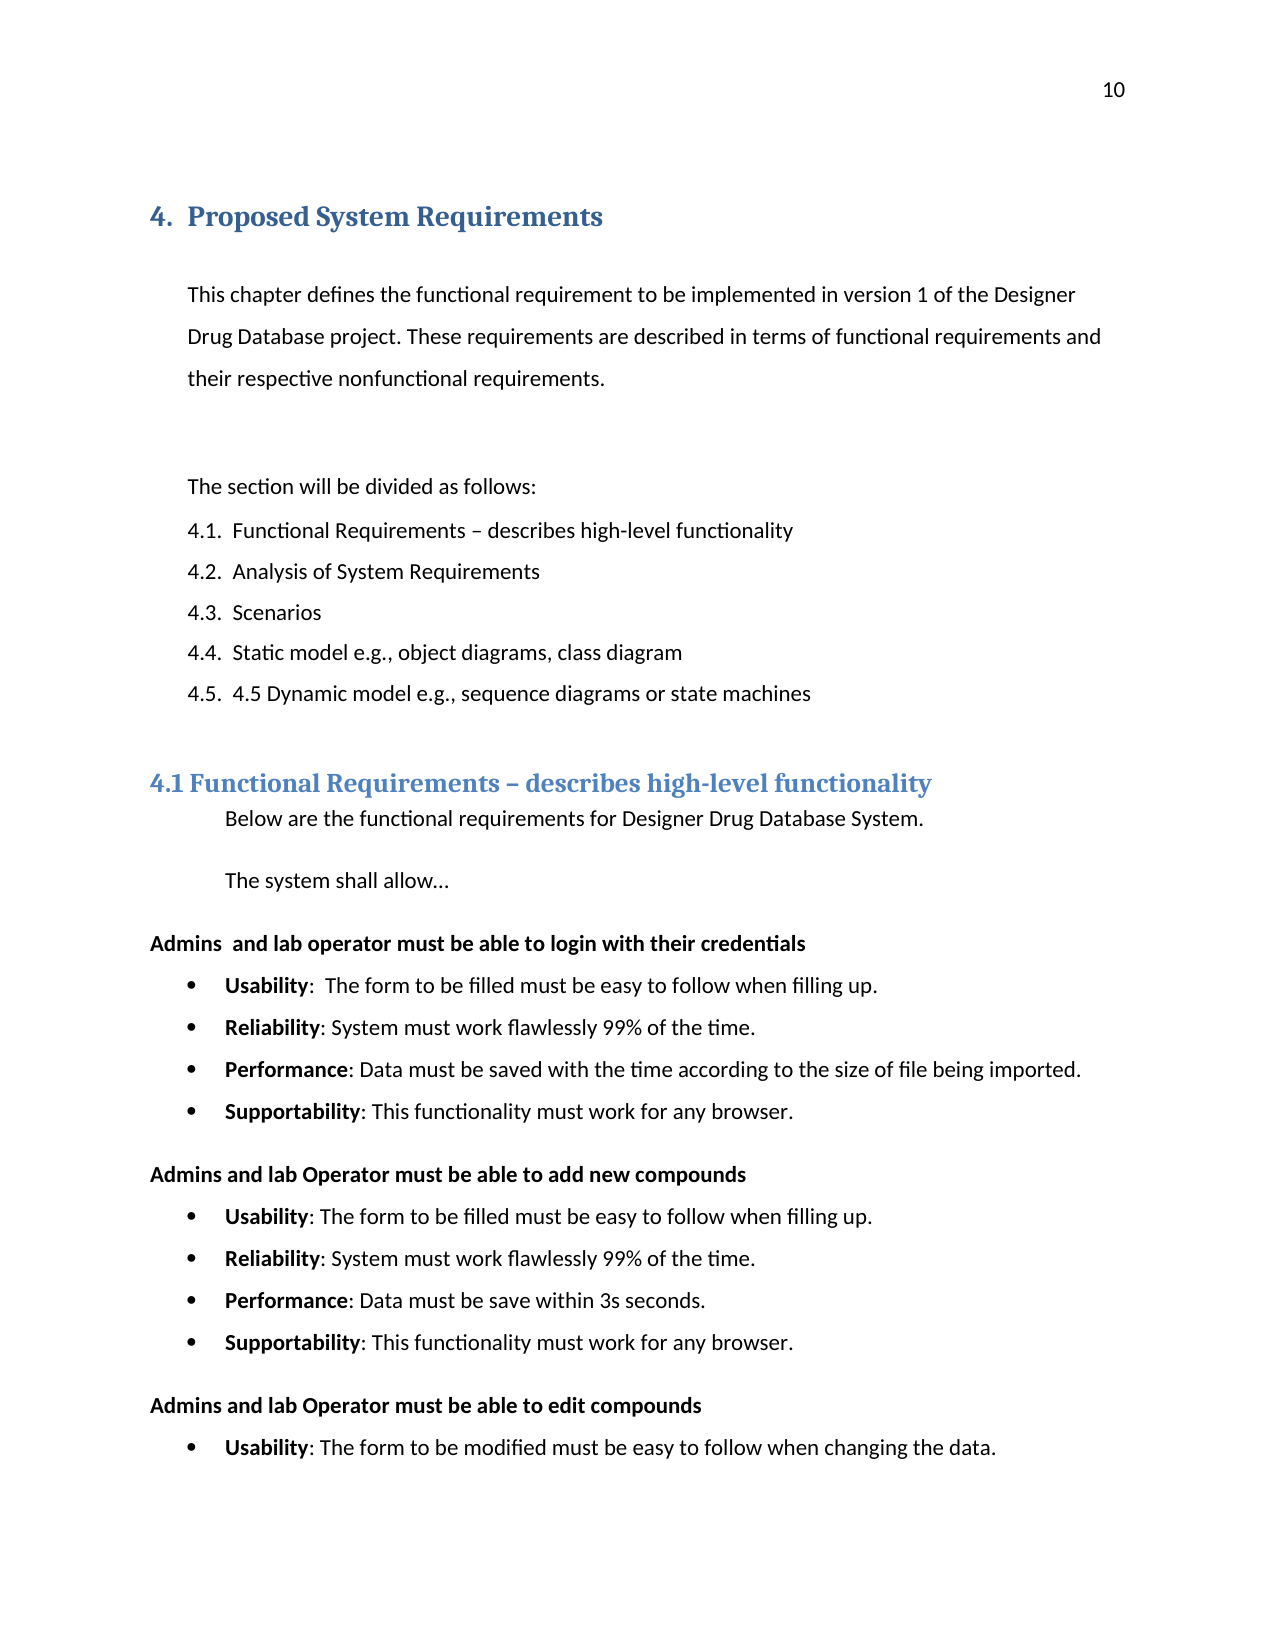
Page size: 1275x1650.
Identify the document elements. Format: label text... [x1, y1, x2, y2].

text The section will be divided as follows: [187, 472, 1125, 500]
text Admins and lab operator must be able to login with their credentials [150, 929, 1125, 957]
text Below are the functional requirements for Designer Drug Database System. [225, 804, 1125, 832]
list Usability: The form to be modified must be easy to follow when changing the data. [187, 1433, 1125, 1461]
text Admins and lab Operator must be able to edit compounds [150, 1391, 1125, 1419]
text The system shall allow… [225, 867, 1125, 895]
list Reliability: System must work flawlessly 99% of the time. [187, 1244, 1125, 1272]
list Performance: Data must be saved with the time according to the size of file being imported. [187, 1055, 1125, 1083]
list 4.5 Dynamic model e.g., sequence diagrams or state machines [187, 679, 1125, 707]
subtitle Proposed System Requirements [150, 200, 1125, 233]
list Usability: The form to be filled must be easy to follow when filling up. [187, 971, 1125, 999]
list Supportability: This functionality must work for any browser. [187, 1097, 1125, 1125]
list Scenarios [187, 598, 1125, 626]
subtitle 4.1 Functional Requirements – describes high-level functionality [150, 768, 1125, 799]
list Reliability: System must work flawlessly 99% of the time. [187, 1013, 1125, 1041]
list Functional Requirements – describes high-level functionality [187, 517, 1125, 545]
list Analysis of System Requirements [187, 557, 1125, 585]
text Admins and lab Operator must be able to add new compounds [150, 1160, 1125, 1188]
list Usability: The form to be filled must be easy to follow when filling up. [187, 1202, 1125, 1230]
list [187, 1328, 1125, 1356]
list Performance: Data must be save within 3s seconds. [187, 1286, 1125, 1314]
list Static model e.g., object diagrams, class diagram [187, 638, 1125, 666]
list This chapter defines the functional requirement to be implemented in version 1 of the Designer Drug Database project. These requirements are described in terms of functional requirements and their respective nonfunctional requirements. [187, 281, 1125, 392]
